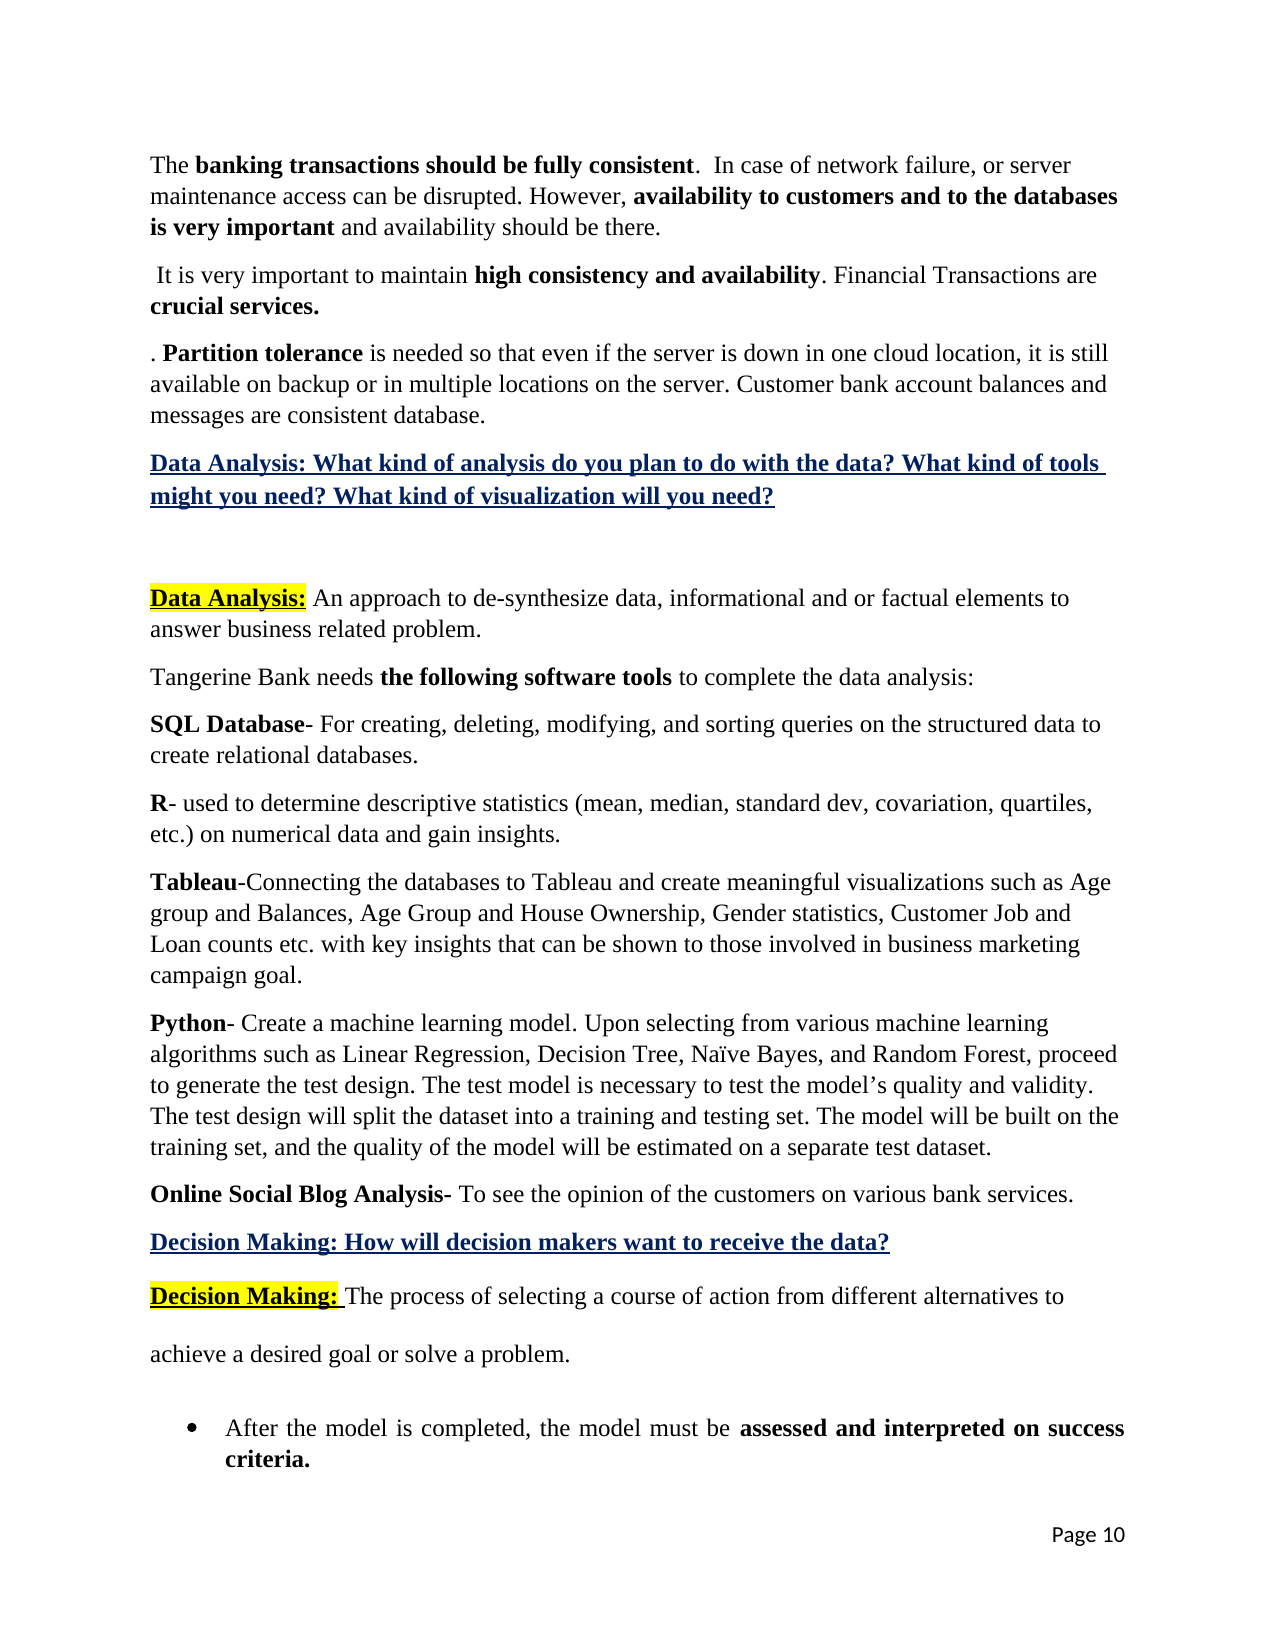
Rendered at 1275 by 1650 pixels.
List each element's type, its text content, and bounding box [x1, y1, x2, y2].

text Python- Create a machine learning model. Upon selecting from various machine learning algorithms such as Linear Regression, Decision Tree, Naïve Bayes, and Random Forest, proceed to generate the test design. The test model is necessary to test the model’s quality and validity. The test design will split the dataset into a training and testing set. The model will be built on the training set, and the quality of the model will be estimated on a separate test dataset. [150, 1008, 1125, 1161]
text Online Social Blog Analysis- To see the opinion of the customers on various bank services. [150, 1179, 1125, 1208]
text Tangerine Bank needs the following software tools to complete the data analysis: [150, 662, 1125, 690]
text It is very important to maintain high consistency and availability. Financial Transactions are crucial services. [150, 260, 1125, 319]
text Data Analysis: What kind of analysis do you plan to do with the data? What kind of tools might you need? What kind of visualization will you need? [150, 448, 1125, 510]
text Decision Making: How will decision makers want to receive the data? [150, 1227, 1125, 1256]
text SQL Database- For creating, deleting, modifying, and sorting queries on the structured data to create relational databases. [150, 709, 1125, 769]
text Tableau-Connecting the databases to Tableau and create meaningful visualizations such as Age group and Balances, Age Group and House Ownership, Gender statistics, Customer Job and Loan counts etc. with key insights that can be shown to those involved in business marketing campaign goal. [150, 867, 1125, 989]
text The banking transactions should be fully consistent. In case of network failure, or server maintenance access can be disrupted. However, availability to customers and to the databases is very important and availability should be there. [150, 150, 1125, 241]
text . Partition tolerance is needed so that even if the server is down in one cloud location, it is still available on backup or in multiple locations on the server. Customer bank account balances and messages are consistent database. [150, 338, 1125, 429]
list After the model is completed, the model must be assessed and interpreted on success criteria. [187, 1413, 1125, 1473]
text Decision Making: The process of selecting a course of action from different alternatives to achieve a desired goal or solve a problem. [150, 1281, 1125, 1367]
text R- used to determine descriptive statistics (mean, median, standard dev, covariation, quartiles, etc.) on numerical data and gain insights. [150, 788, 1125, 848]
text Data Analysis: An approach to de-synthesize data, informational and or factual elements to answer business related problem. [150, 583, 1125, 643]
